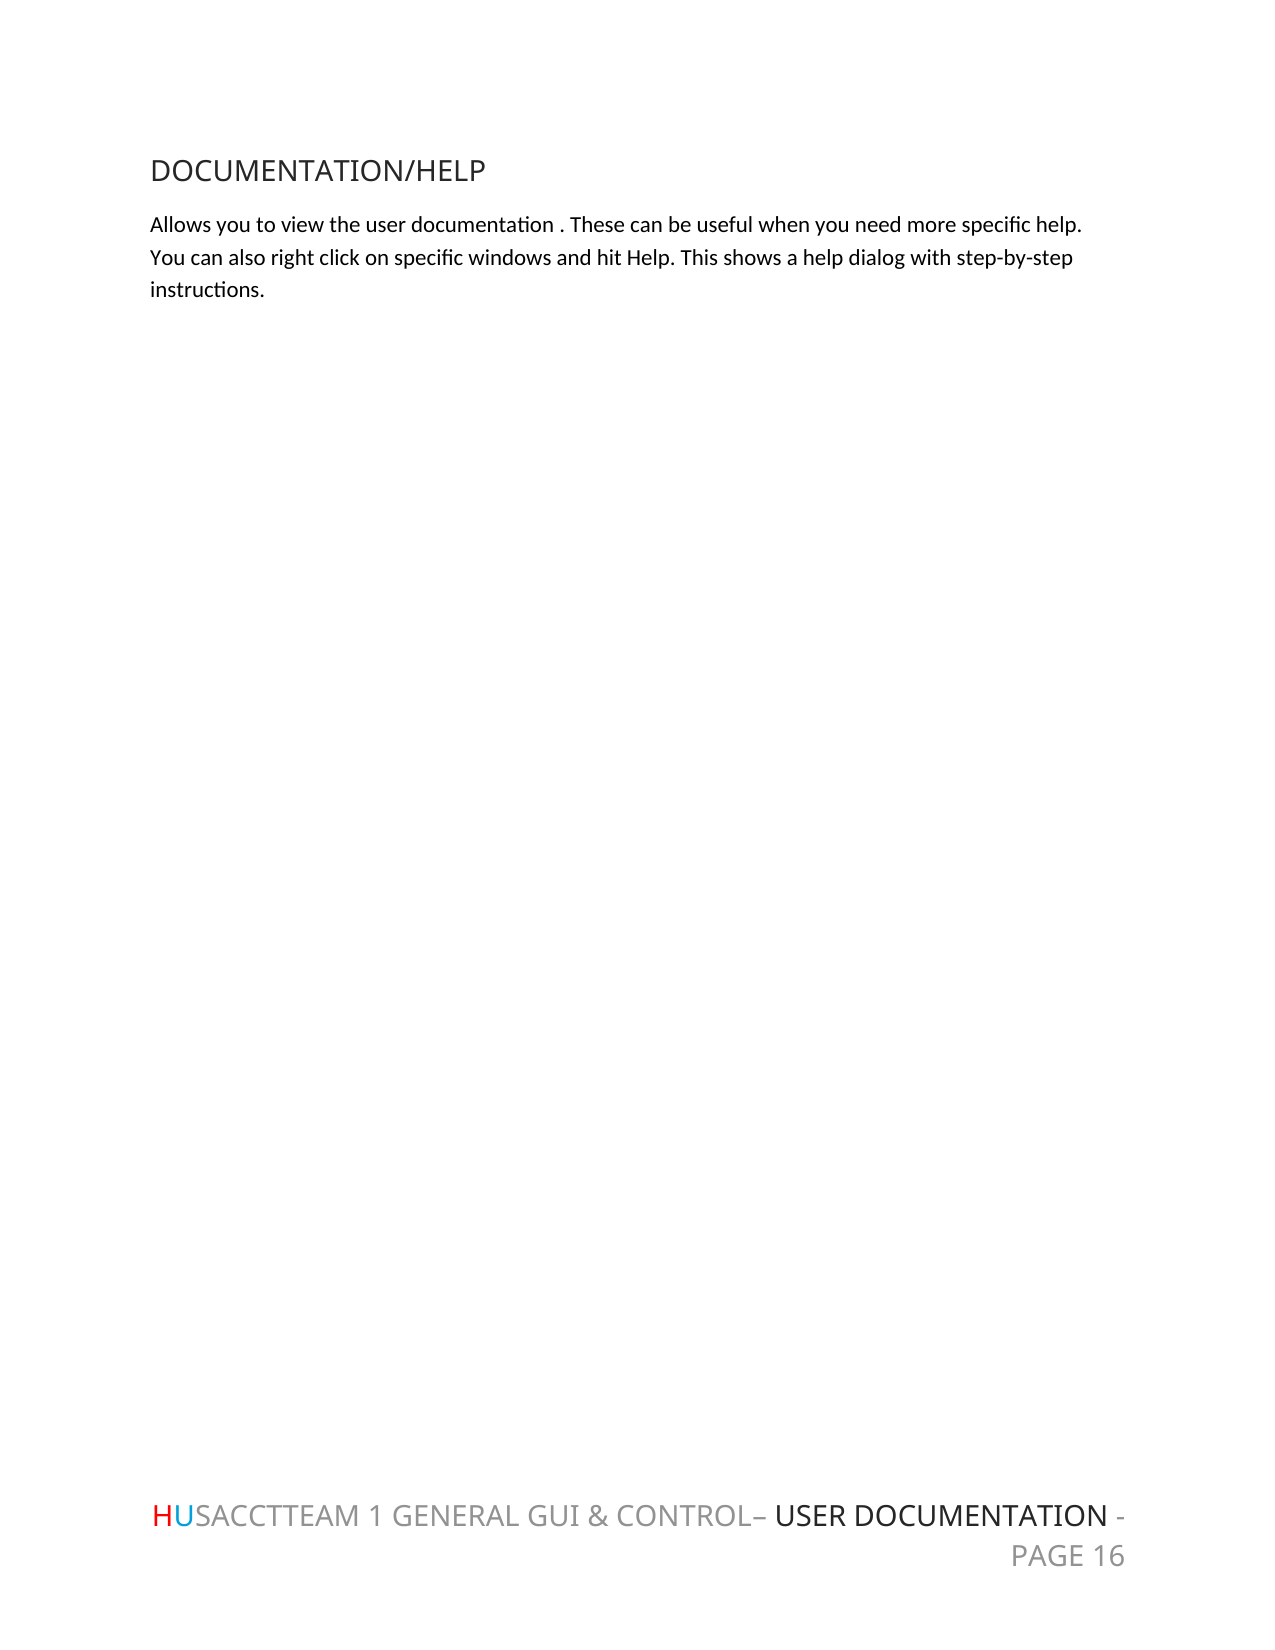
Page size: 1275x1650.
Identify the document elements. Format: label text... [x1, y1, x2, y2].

text Allows you to view the user documentation . These can be useful when you need more specific help. You can also right click on specific windows and hit Help. This shows a help dialog with step-by-step instructions. [150, 211, 1125, 303]
subtitle DOCUMENTATION/HELP [150, 150, 1125, 190]
